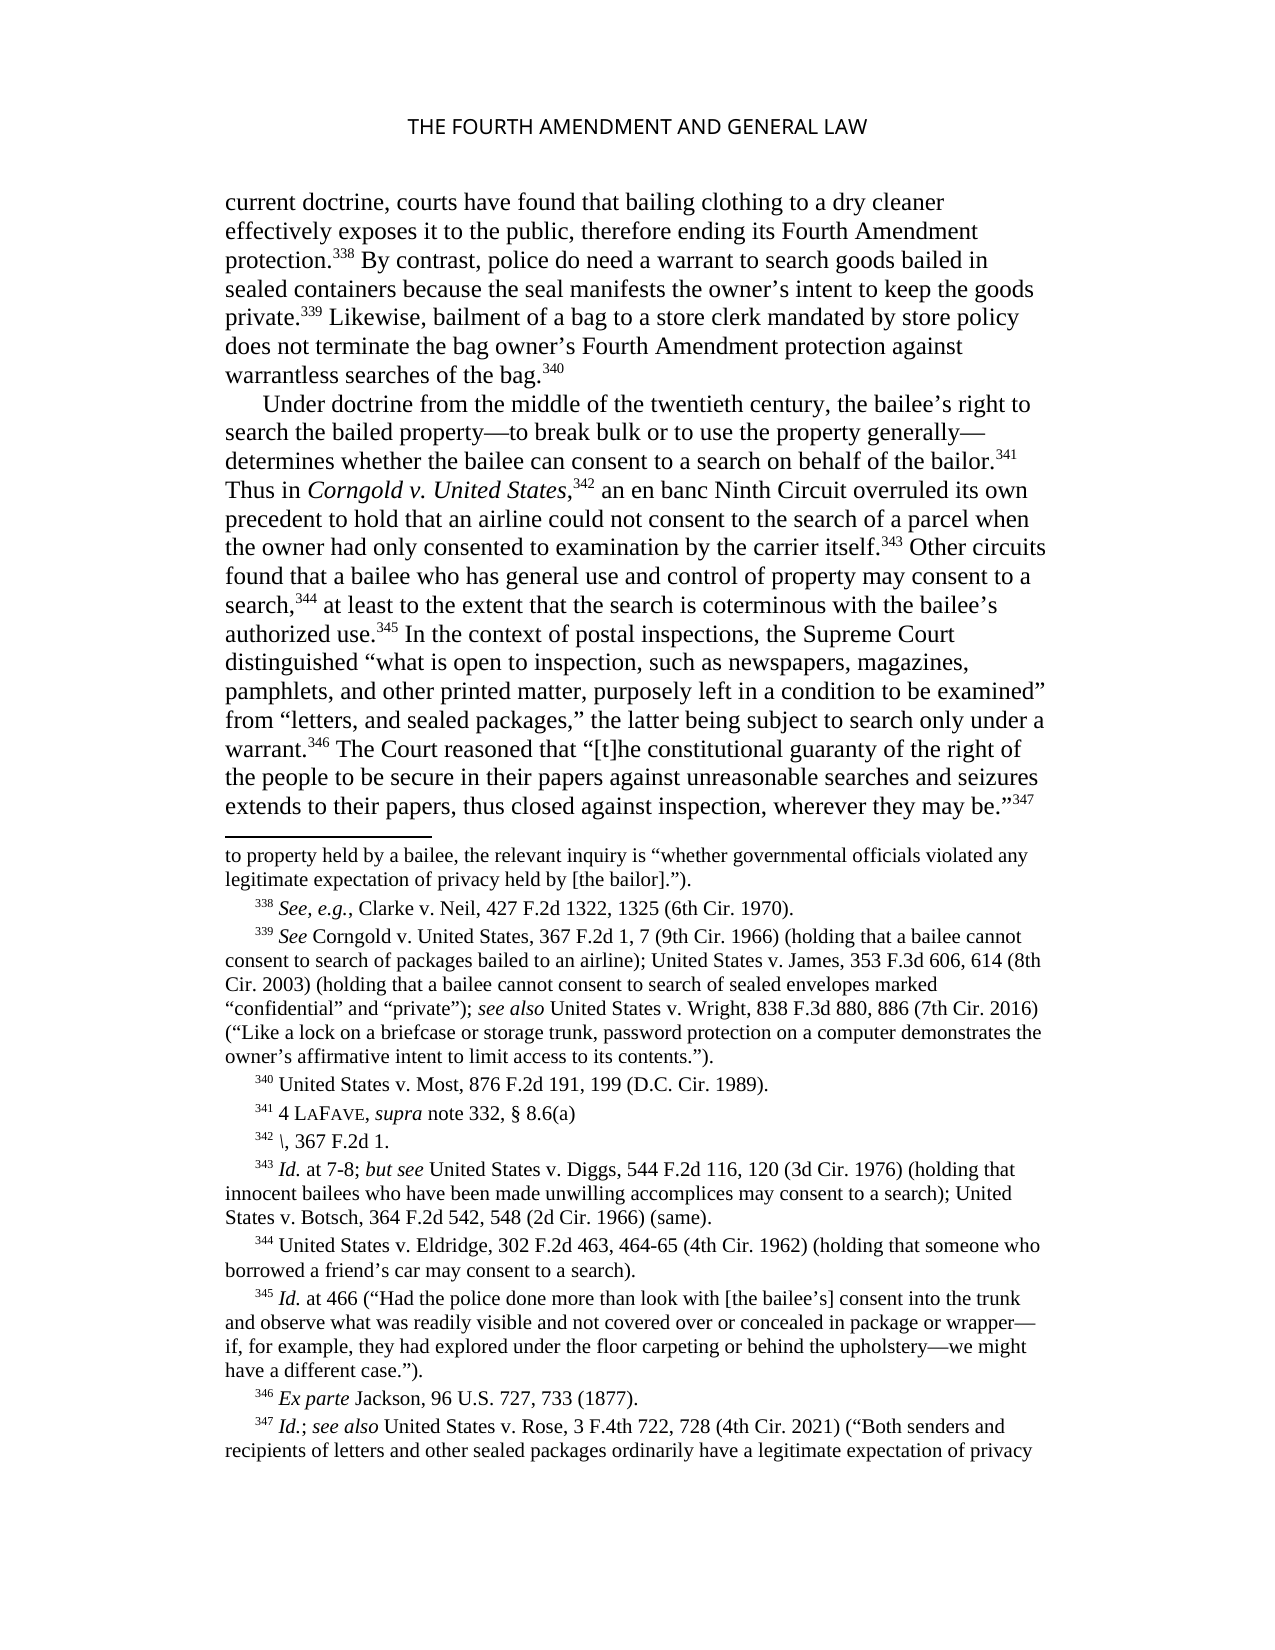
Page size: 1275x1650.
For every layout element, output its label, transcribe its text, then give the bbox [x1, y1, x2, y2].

text The bailee being in possession of the goods yet potentially still subject to the bailor’s right to exclude has important implications for analyzing Fourth Amendment searches under a general-law approach. As a baseline rule, because the bailee has the right to exclude—and often a duty to exclude—third parties from the bailed goods, police may not search the goods absent a warrant. That is, the right of the police freely to search the goods terminates where the public’s right to do the same ends. Police would need no warrant to view a painting that an heiress has bailed to a museum for public exhibition, but they would need a warrant to view the same painting bailed to a secured-storage facility. Rather than focusing on the right to exclude, current third-party doctrine has courts examining whether the bailor expected privacy notwithstanding the bailment. Under current doctrine, courts have found that bailing clothing to a dry cleaner effectively exposes it to the public, therefore ending its Fourth Amendment protection. By contrast, police do need a warrant to search goods bailed in sealed containers because the seal manifests the owner’s intent to keep the goods private. Likewise, bailment of a bag to a store clerk mandated by store policy does not terminate the bag owner’s Fourth Amendment protection against warrantless searches of the bag. [225, 187, 1050, 389]
text Under doctrine from the middle of the twentieth century, the bailee’s right to search the bailed property—to break bulk or to use the property generally—determines whether the bailee can consent to a search on behalf of the bailor. Thus in Corngold v. United States, an en banc Ninth Circuit overruled its own precedent to hold that an airline could not consent to the search of a parcel when the owner had only consented to examination by the carrier itself. Other circuits found that a bailee who has general use and control of property may consent to a search, at least to the extent that the search is coterminous with the bailee’s authorized use. In the context of postal inspections, the Supreme Court distinguished “what is open to inspection, such as newspapers, magazines, pamphlets, and other printed matter, purposely left in a condition to be examined” from “letters, and sealed packages,” the latter being subject to search only under a warrant. The Court reasoned that “[t]he constitutional guaranty of the right of the people to be secure in their papers against unreasonable searches and seizures extends to their papers, thus closed against inspection, wherever they may be.” In other words, although the papers had been delivered to a branch of the government, the government was not entitled to search the papers because the sender had excluded the government from the contents of the papers. [225, 389, 1050, 820]
